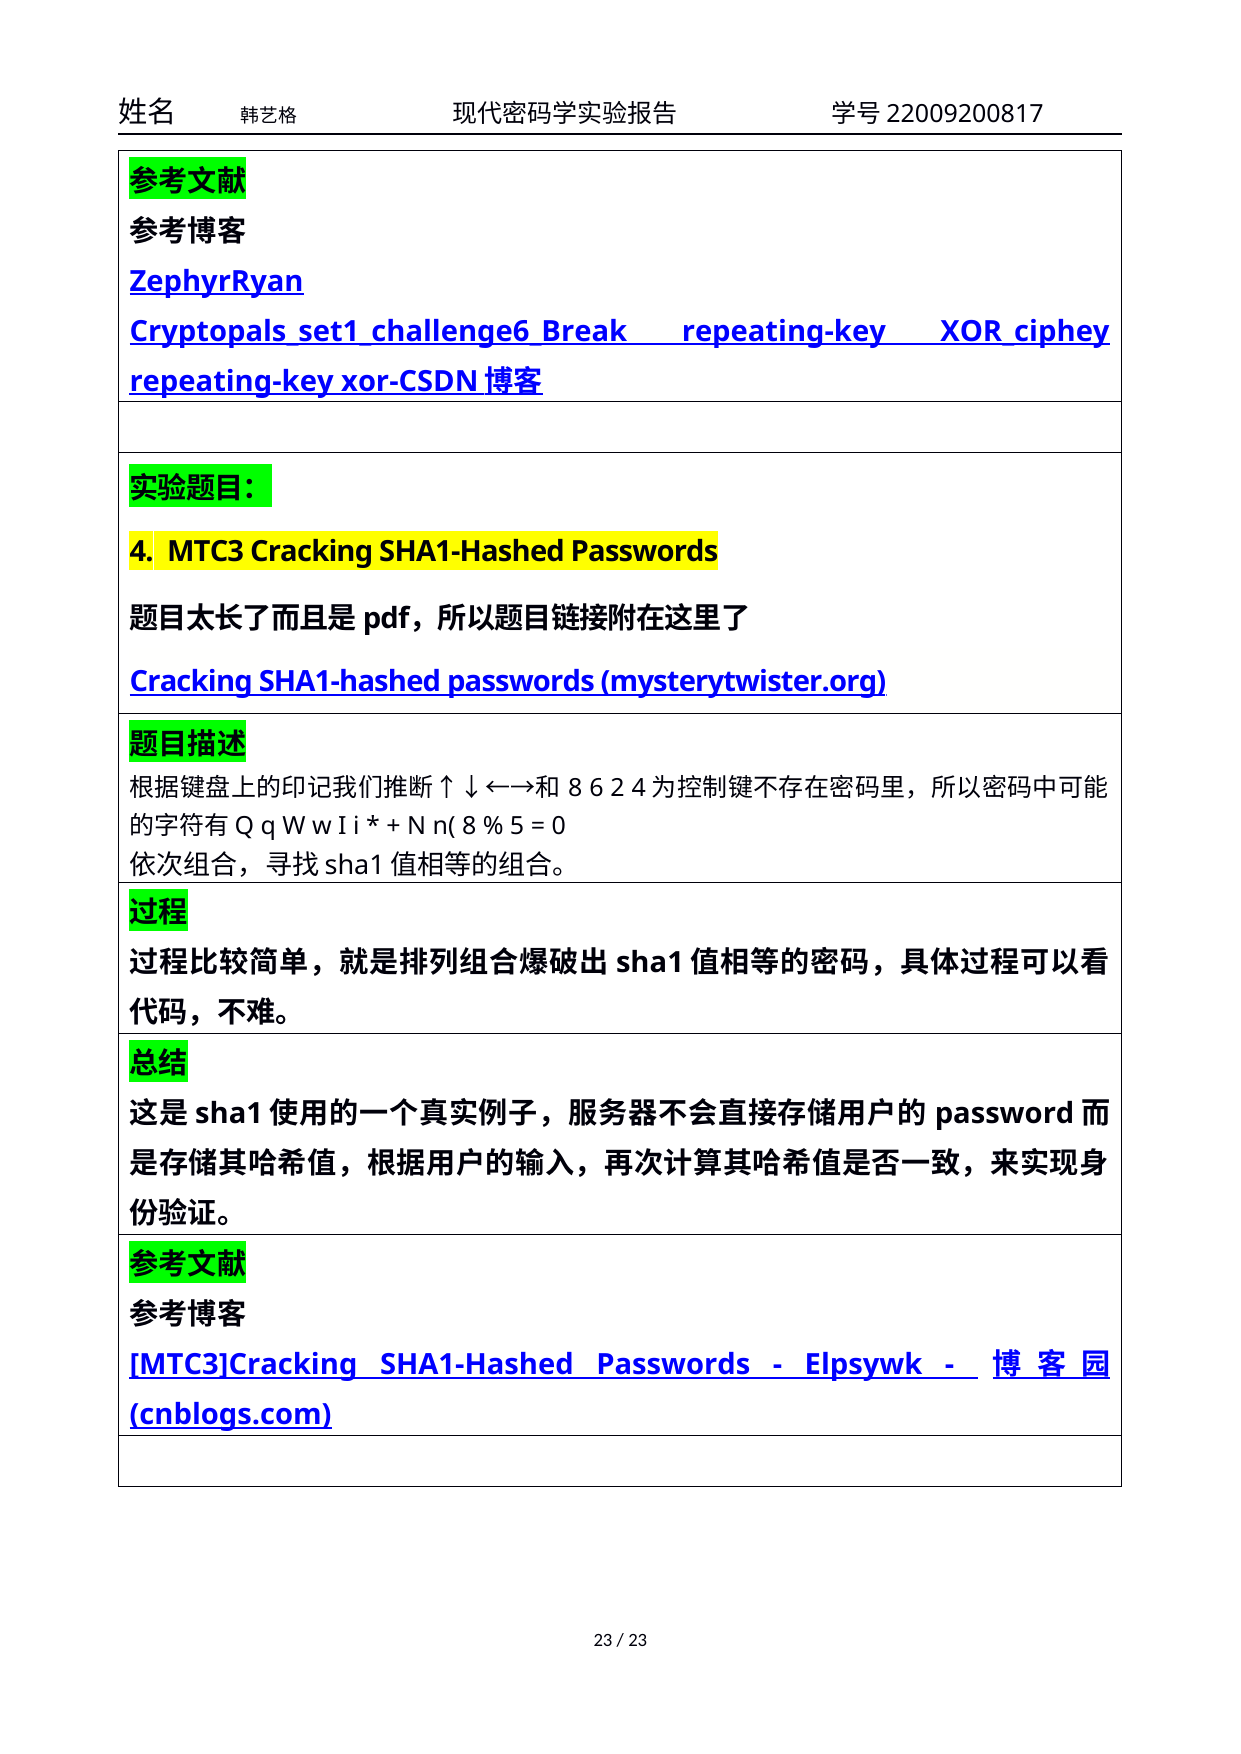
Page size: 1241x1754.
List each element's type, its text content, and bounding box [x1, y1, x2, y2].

table_cell 参考文献 参考博客 [MTC3]Cracking SHA1-Hashed Passwords - Elpsywk - 博客园 (cnblogs.com) [119, 1235, 1121, 1435]
table_cell 总结 这是sha1使用的一个真实例子，服务器不会直接存储用户的password而是存储其哈希值，根据用户的输入，再次计算其哈希值是否一致，来实现身份验证。 [119, 1034, 1121, 1234]
table_cell 参考文献 参考博客 ZephyrRyan Cryptopals_set1_challenge6_Break repeating-key XOR_ciphey repeating-key xor-CSDN博客 [119, 151, 1121, 401]
table_cell 题目描述 根据键盘上的印记我们推断↑↓←→和8 6 2 4为控制键不存在密码里，所以密码中可能的字符有Q q W w I i * + N n( 8 % 5 = 0 依次组合，寻找sha1值相等的组合。 [119, 714, 1121, 882]
table_cell [119, 402, 1121, 452]
table_cell 实验题目： MTC3 Cracking SHA1-Hashed Passwords 题目太长了而且是pdf，所以题目链接附在这里了 Cracking SHA1-hashed passwords (mysterytwister.org) [119, 453, 1121, 713]
table_cell 过程 过程比较简单，就是排列组合爆破出sha1值相等的密码，具体过程可以看代码，不难。 [119, 883, 1121, 1033]
table_cell [119, 1436, 1121, 1486]
